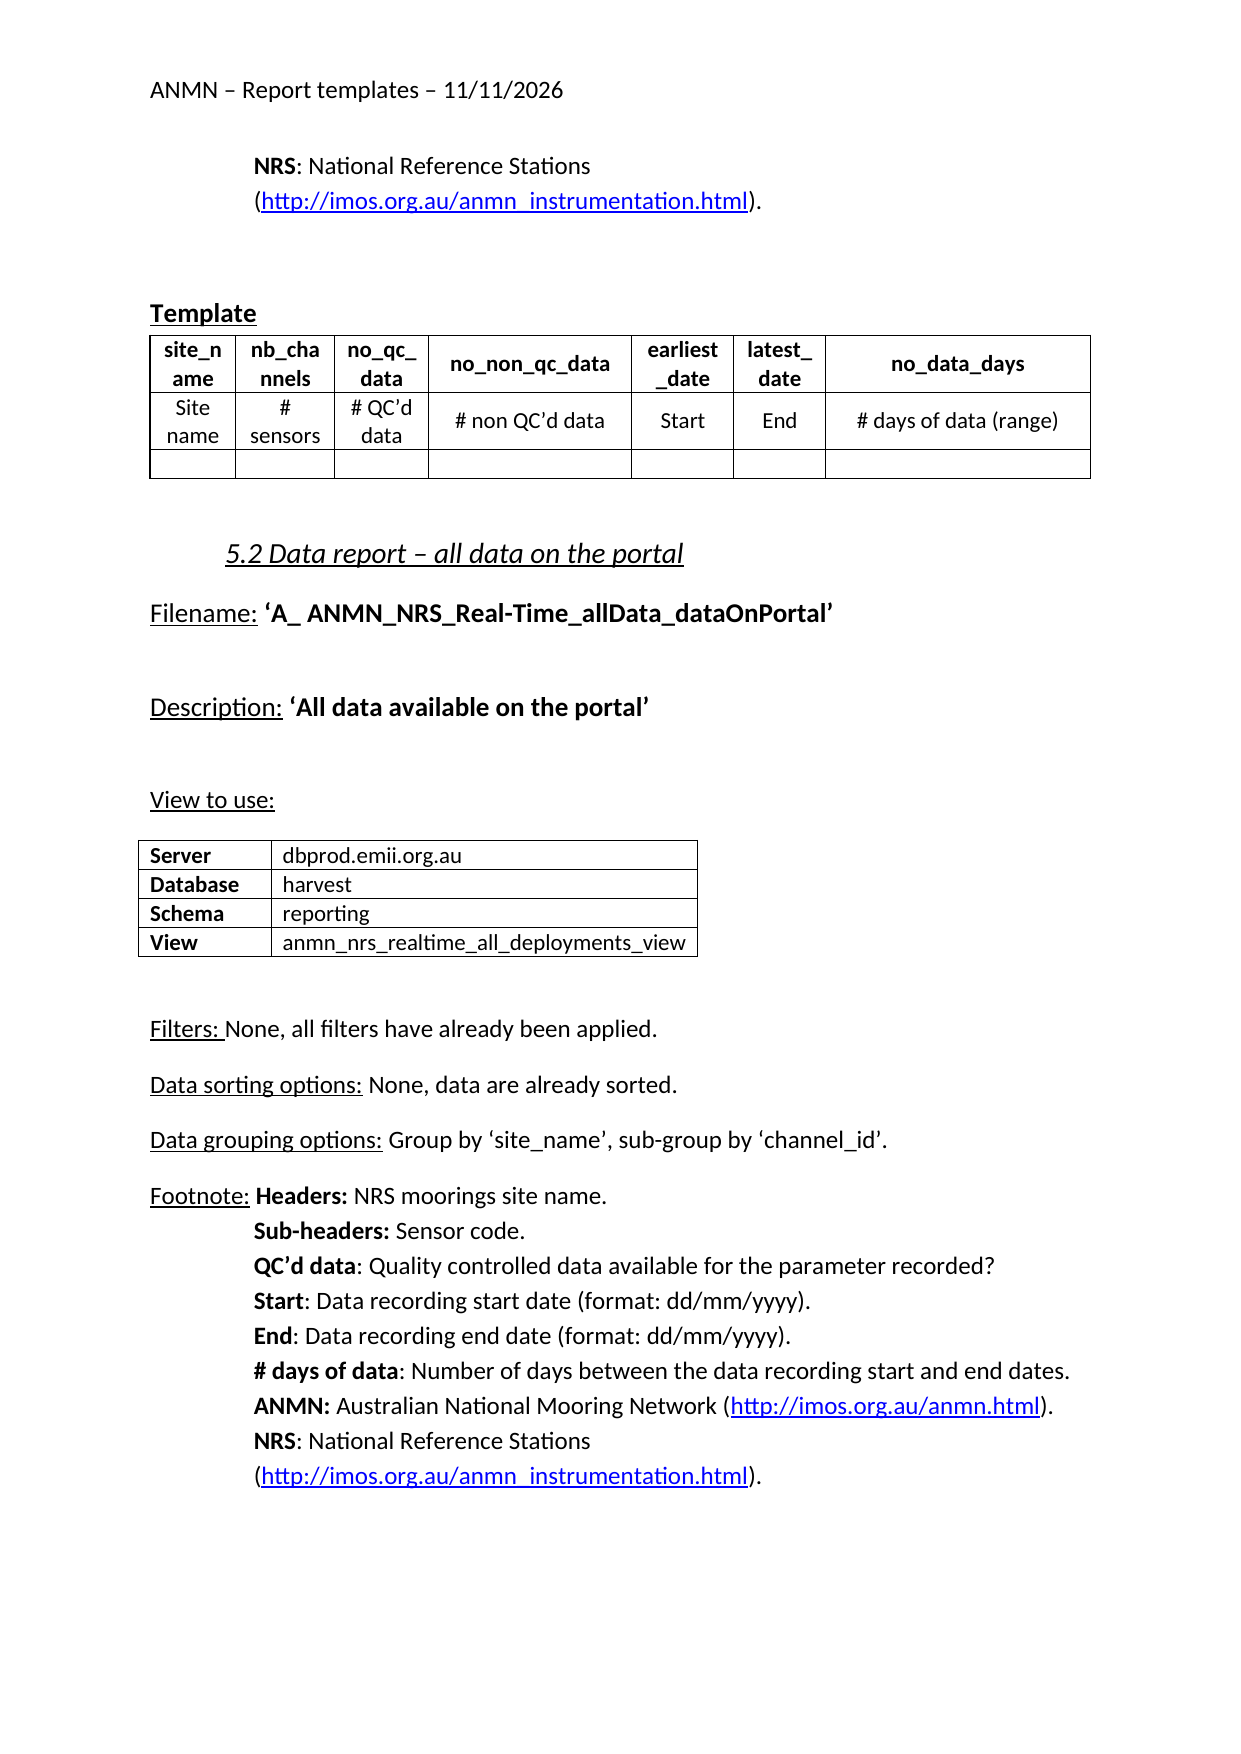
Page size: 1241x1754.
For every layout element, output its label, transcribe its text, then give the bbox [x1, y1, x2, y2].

table_header Server [139, 841, 271, 869]
table_cell Start [632, 393, 733, 449]
table_cell [335, 450, 428, 478]
text Filters: None, all filters have already been applied. [150, 1013, 1090, 1043]
table_header site_name [151, 336, 235, 392]
table_cell [236, 450, 334, 478]
table_cell [272, 899, 697, 927]
table_header [272, 841, 697, 869]
text Data sorting options: None, data are already sorted. [150, 1069, 1090, 1099]
table_header earliest_date [632, 336, 733, 392]
subtitle 5.2 Data report – all data on the portal [225, 535, 1090, 570]
table_cell anmn_nrs_realtime_all_deployments_view [272, 928, 697, 956]
table_header [429, 336, 631, 392]
table_cell Site name [151, 393, 235, 449]
table_cell [151, 450, 235, 478]
table_cell # QC’d data [335, 393, 428, 449]
table_cell [734, 450, 825, 478]
table_cell [632, 450, 733, 478]
table_cell [826, 450, 1090, 478]
text Data grouping options: Group by ‘site_name’, sub-group by ‘. [150, 1124, 1090, 1155]
table_cell [272, 870, 697, 898]
table_cell [429, 393, 631, 449]
table_cell Schema [139, 899, 271, 927]
table_cell [236, 393, 334, 449]
table_cell Database [139, 870, 271, 898]
text Footnote: Headers: NRS moorings site name. Sub-headers: . QC’d data: Quality controlled data available for the parameter recorded? Start: Data recording start date (format: dd/mm/yyyy). End: Data recording end date (format: dd/mm/yyyy). : Number of days between the data recording start and end dates. ANMN: Australian National Mooring Network (http://imos.org.au/anmn.html). NRS: National Reference Stations (http://imos.org.au/anmn_instrumentation.html). [150, 1180, 1090, 1491]
subtitle Template [150, 297, 1090, 330]
table_header [826, 336, 1090, 392]
table_cell End [734, 393, 825, 449]
table_cell [826, 393, 1090, 449]
table_header latest_date [734, 336, 825, 392]
text View to use: [150, 784, 1090, 814]
table_header [236, 336, 334, 392]
subtitle Description: ‘All data available on the portal’ [150, 690, 1090, 723]
subtitle Filename: ‘A_ ANMN_NRS_Real-Time_allData_dataOnPortal’ [150, 596, 1090, 629]
table_cell View [139, 928, 271, 956]
table_header no_qc_data [335, 336, 428, 392]
table_cell [429, 450, 631, 478]
